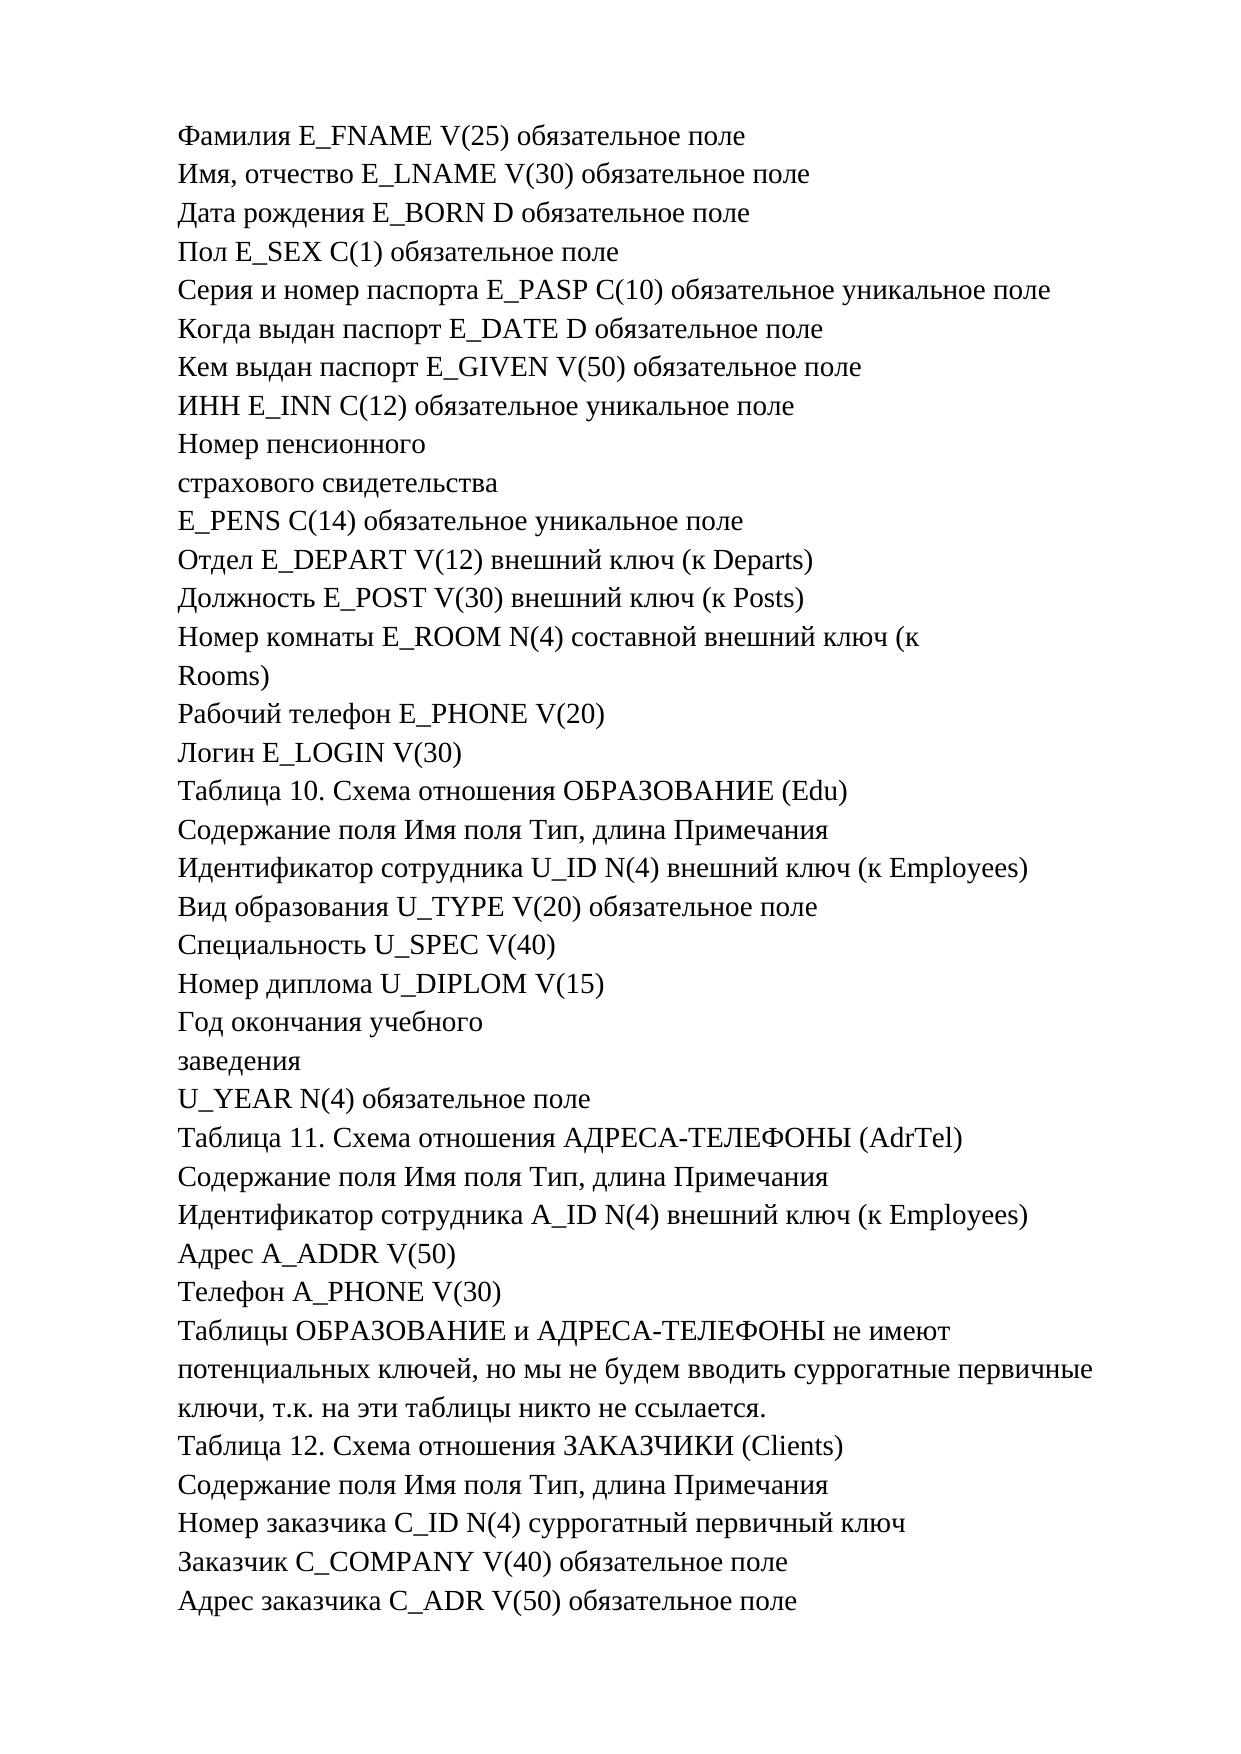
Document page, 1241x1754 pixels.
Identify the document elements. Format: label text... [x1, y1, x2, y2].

text Отдел E_DEPART V(12) внешний ключ (к Departs) [177, 542, 1152, 576]
text Rooms) [177, 658, 1152, 691]
text Логин E_LOGIN V(30) [177, 735, 1152, 768]
text Таблица 11. Схема отношения АДРЕСА-ТЕЛЕФОНЫ (AdrTel) [177, 1120, 1152, 1154]
text E_PENS C(14) обязательное уникальное поле [177, 503, 1152, 537]
text Таблицы ОБРАЗОВАНИЕ и АДРЕСА-ТЕЛЕФОНЫ не имеют [177, 1313, 1152, 1346]
text Имя, отчество E_LNAME V(30) обязательное поле [177, 157, 1152, 190]
text Рабочий телефон E_PHONE V(20) [177, 696, 1152, 730]
text страхового свидетельства [177, 465, 1152, 498]
text Специальность U_SPEC V(40) [177, 927, 1152, 961]
text Пол E_SEX C(1) обязательное поле [177, 234, 1152, 267]
text Вид образования U_TYPE V(20) обязательное поле [177, 889, 1152, 922]
text Содержание поля Имя поля Тип, длина Примечания [177, 1159, 1152, 1192]
text Идентификатор сотрудника A_ID N(4) внешний ключ (к Employees) [177, 1197, 1152, 1231]
text Таблица 10. Схема отношения ОБРАЗОВАНИЕ (Edu) [177, 773, 1152, 807]
text Телефон A_PHONE V(30) [177, 1274, 1152, 1308]
text Номер заказчика C_ID N(4) суррогатный первичный ключ [177, 1506, 1152, 1539]
text потенциальных ключей, но мы не будем вводить суррогатные первичные [177, 1351, 1152, 1385]
text Серия и номер паспорта E_PASP C(10) обязательное уникальное поле [177, 272, 1152, 306]
text ключи, т.к. на эти таблицы никто не ссылается. [177, 1390, 1152, 1423]
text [177, 1467, 1152, 1501]
text заведения [177, 1043, 1152, 1077]
text Адрес заказчика C_ADR V(50) обязательное поле [177, 1583, 1152, 1616]
text ИНН E_INN C(12) обязательное уникальное поле [177, 388, 1152, 421]
text Год окончания учебного [177, 1004, 1152, 1038]
text Кем выдан паспорт E_GIVEN V(50) обязательное поле [177, 349, 1152, 383]
text Содержание поля Имя поля Тип, длина Примечания [177, 812, 1152, 845]
text Таблица 12. Схема отношения ЗАКАЗЧИКИ (Clients) [177, 1428, 1152, 1462]
text U_YEAR N(4) обязательное поле [177, 1082, 1152, 1115]
text Заказчик C_COMPANY V(40) обязательное поле [177, 1544, 1152, 1578]
text Фамилия E_FNAME V(25) обязательное поле [177, 118, 1152, 152]
text Когда выдан паспорт E_DATE D обязательное поле [177, 311, 1152, 344]
text Дата рождения E_BORN D обязательное поле [177, 195, 1152, 229]
text Номер диплома U_DIPLOM V(15) [177, 966, 1152, 999]
text Номер пенсионного [177, 426, 1152, 460]
text Номер комнаты E_ROOM N(4) составной внешний ключ (к [177, 619, 1152, 653]
text Идентификатор сотрудника U_ID N(4) внешний ключ (к Employees) [177, 850, 1152, 884]
text Адрес A_ADDR V(50) [177, 1236, 1152, 1269]
text Должность E_POST V(30) внешний ключ (к Posts) [177, 581, 1152, 614]
